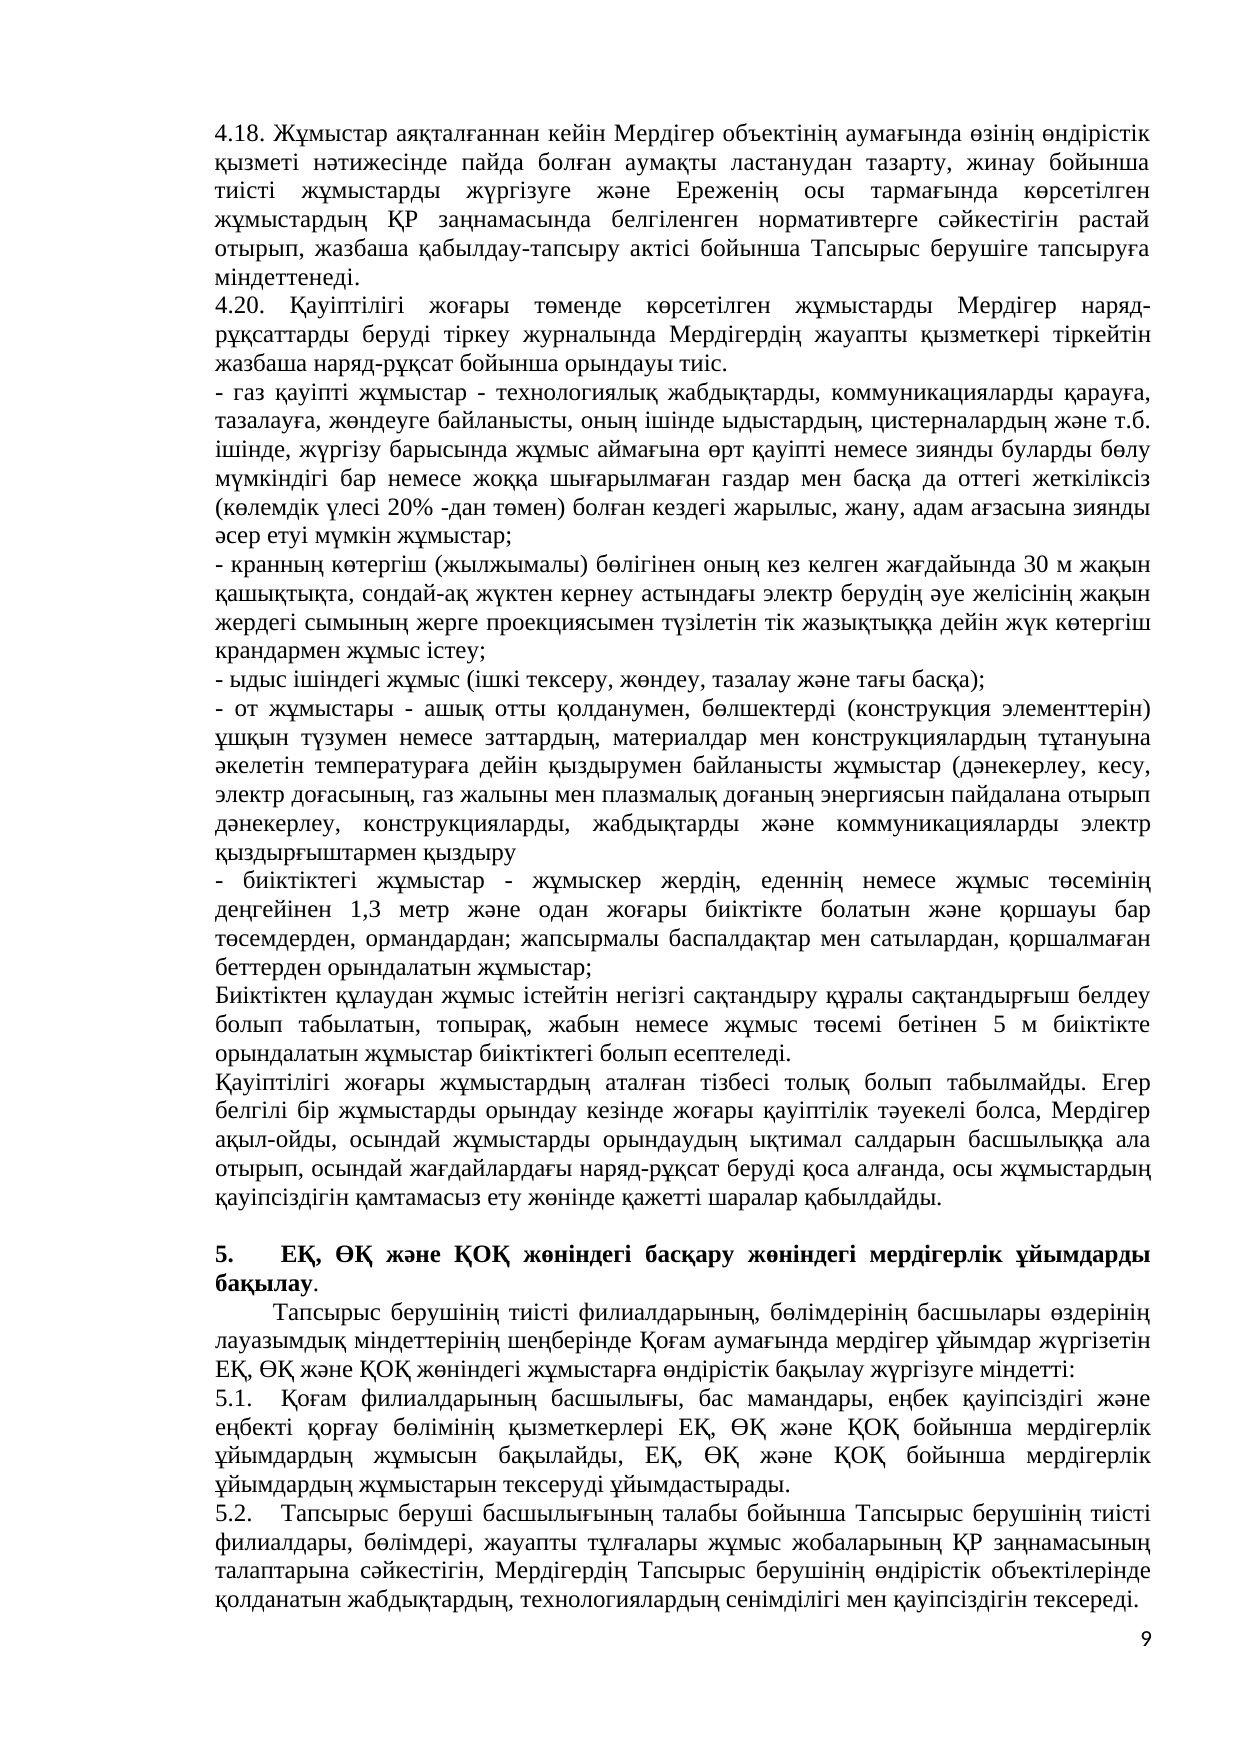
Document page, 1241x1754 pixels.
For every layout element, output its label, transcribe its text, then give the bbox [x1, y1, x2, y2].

list 4.20. Қауіптілігі жоғары төменде көрсетілген жұмыстарды Мердігер наряд-рұқсаттарды беруді тіркеу журналында Мердігердің жауапты қызметкері тіркейтін жазбаша наряд-рұқсат бойынша орындауы тиіс. [215, 291, 1152, 377]
list - от жұмыстары - ашық отты қолданумен, бөлшектерді (конструкция элементтерін) ұшқын түзумен немесе заттардың, материалдар мен конструкциялардың тұтануына әкелетін температураға дейін қыздырумен байланысты жұмыстар (дәнекерлеу, кесу, электр доғасының, газ жалыны мен плазмалық доғаның энергиясын пайдалана отырып дәнекерлеу, конструкцияларды, жабдықтарды және коммуникацияларды электр қыздырғыштармен қыздыру [215, 693, 1152, 866]
list Қауіптілігі жоғары жұмыстардың аталған тізбесі толық болып табылмайды. Егер белгілі бір жұмыстарды орындау кезінде жоғары қауіптілік тәуекелі болса, Мердігер ақыл-ойды, осындай жұмыстарды орындаудың ықтимал салдарын басшылыққа ала отырып, осындай жағдайлардағы наряд-рұқсат беруді қоса алғанда, осы жұмыстардың қауіпсіздігін қамтамасыз ету жөнінде қажетті шаралар қабылдайды. [215, 1067, 1152, 1211]
list 5.1. Қоғам филиалдарының басшылығы, бас мамандары, еңбек қауiпсiздiгi және еңбектi қорғау бөлiмiнiң қызметкерлерi ЕҚ, ӨҚ және ҚОҚ бойынша мердiгерлiк ұйымдардың жұмысын бақылайды, ЕҚ, ӨҚ және ҚОҚ бойынша мердiгерлiк ұйымдардың жұмыстарын тексерудi ұйымдастырады. [215, 1383, 1152, 1498]
list - газ қауiптi жұмыстар - технологиялық жабдықтарды, коммуникацияларды қарауға, тазалауға, жөндеуге байланысты, оның ішінде ыдыстардың, цистерналардың және т.б. ішінде, жүргізу барысында жұмыс аймағына өрт қауіпті немесе зиянды буларды бөлу мүмкіндігі бар немесе жоққа шығарылмаған газдар мен басқа да оттегі жеткіліксіз (көлемдік үлесі 20% -дан төмен) болған кездегі жарылыс, жану, адам ағзасына зиянды әсер етуі мүмкін жұмыстар; [215, 377, 1152, 549]
list 5.2. Тапсырыс беруші басшылығының талабы бойынша Тапсырыс берушінің тиісті филиалдары, бөлімдері, жауапты тұлғалары жұмыс жобаларының ҚР заңнамасының талаптарына сәйкестігін, Мердігердің Тапсырыс берушінің өндірістік объектілерінде қолданатын жабдықтардың, технологиялардың сенімділігі мен қауіпсіздігін тексереді. [215, 1498, 1152, 1613]
list 5. ЕҚ, ӨҚ және ҚОҚ жөніндегі басқару жөніндегі мердігерлік ұйымдарды бақылау. [215, 1239, 1152, 1297]
list - кранның көтергіш (жылжымалы) бөлігінен оның кез келген жағдайында 30 м жақын қашықтықта, сондай-ақ жүктен кернеу астындағы электр берудің әуе желісінің жақын жердегі сымының жерге проекциясымен түзілетін тік жазықтыққа дейін жүк көтергіш крандармен жұмыс істеу; [215, 549, 1152, 664]
list - ыдыс ішіндегі жұмыс (ішкі тексеру, жөндеу, тазалау және тағы басқа); [215, 664, 1152, 693]
list Биіктіктен құлаудан жұмыс істейтін негізгі сақтандыру құралы сақтандырғыш белдеу болып табылатын, топырақ, жабын немесе жұмыс төсемі бетінен 5 м биіктікте орындалатын жұмыстар биіктіктегі болып есептеледі. [215, 981, 1152, 1067]
list 4.18. Жұмыстар аяқталғаннан кейін Мердігер объектінің аумағында өзінің өндірістік қызметі нәтижесінде пайда болған аумақты ластанудан тазарту, жинау бойынша тиісті жұмыстарды жүргізуге және Ереженің осы тармағында көрсетілген жұмыстардың ҚР заңнамасында белгіленген нормативтерге сәйкестігін растай отырып, жазбаша қабылдау-тапсыру актісі бойынша Тапсырыс берушіге тапсыруға міндеттенеді. [214, 118, 1152, 291]
list Тапсырыс берушінің тиісті филиалдарының, бөлімдерінің басшылары өздерінің лауазымдық міндеттерінің шеңберінде Қоғам аумағында мердігер ұйымдар жүргізетін ЕҚ, ӨҚ және ҚОҚ жөніндегі жұмыстарға өндірістік бақылау жүргізуге міндетті: [215, 1297, 1152, 1383]
list - биіктіктегі жұмыстар - жұмыскер жердің, еденнің немесе жұмыс төсемінің деңгейінен 1,3 метр және одан жоғары биіктікте болатын және қоршауы бар төсемдерден, ормандардан; жапсырмалы баспалдақтар мен сатылардан, қоршалмаған беттерден орындалатын жұмыстар; [215, 866, 1152, 981]
